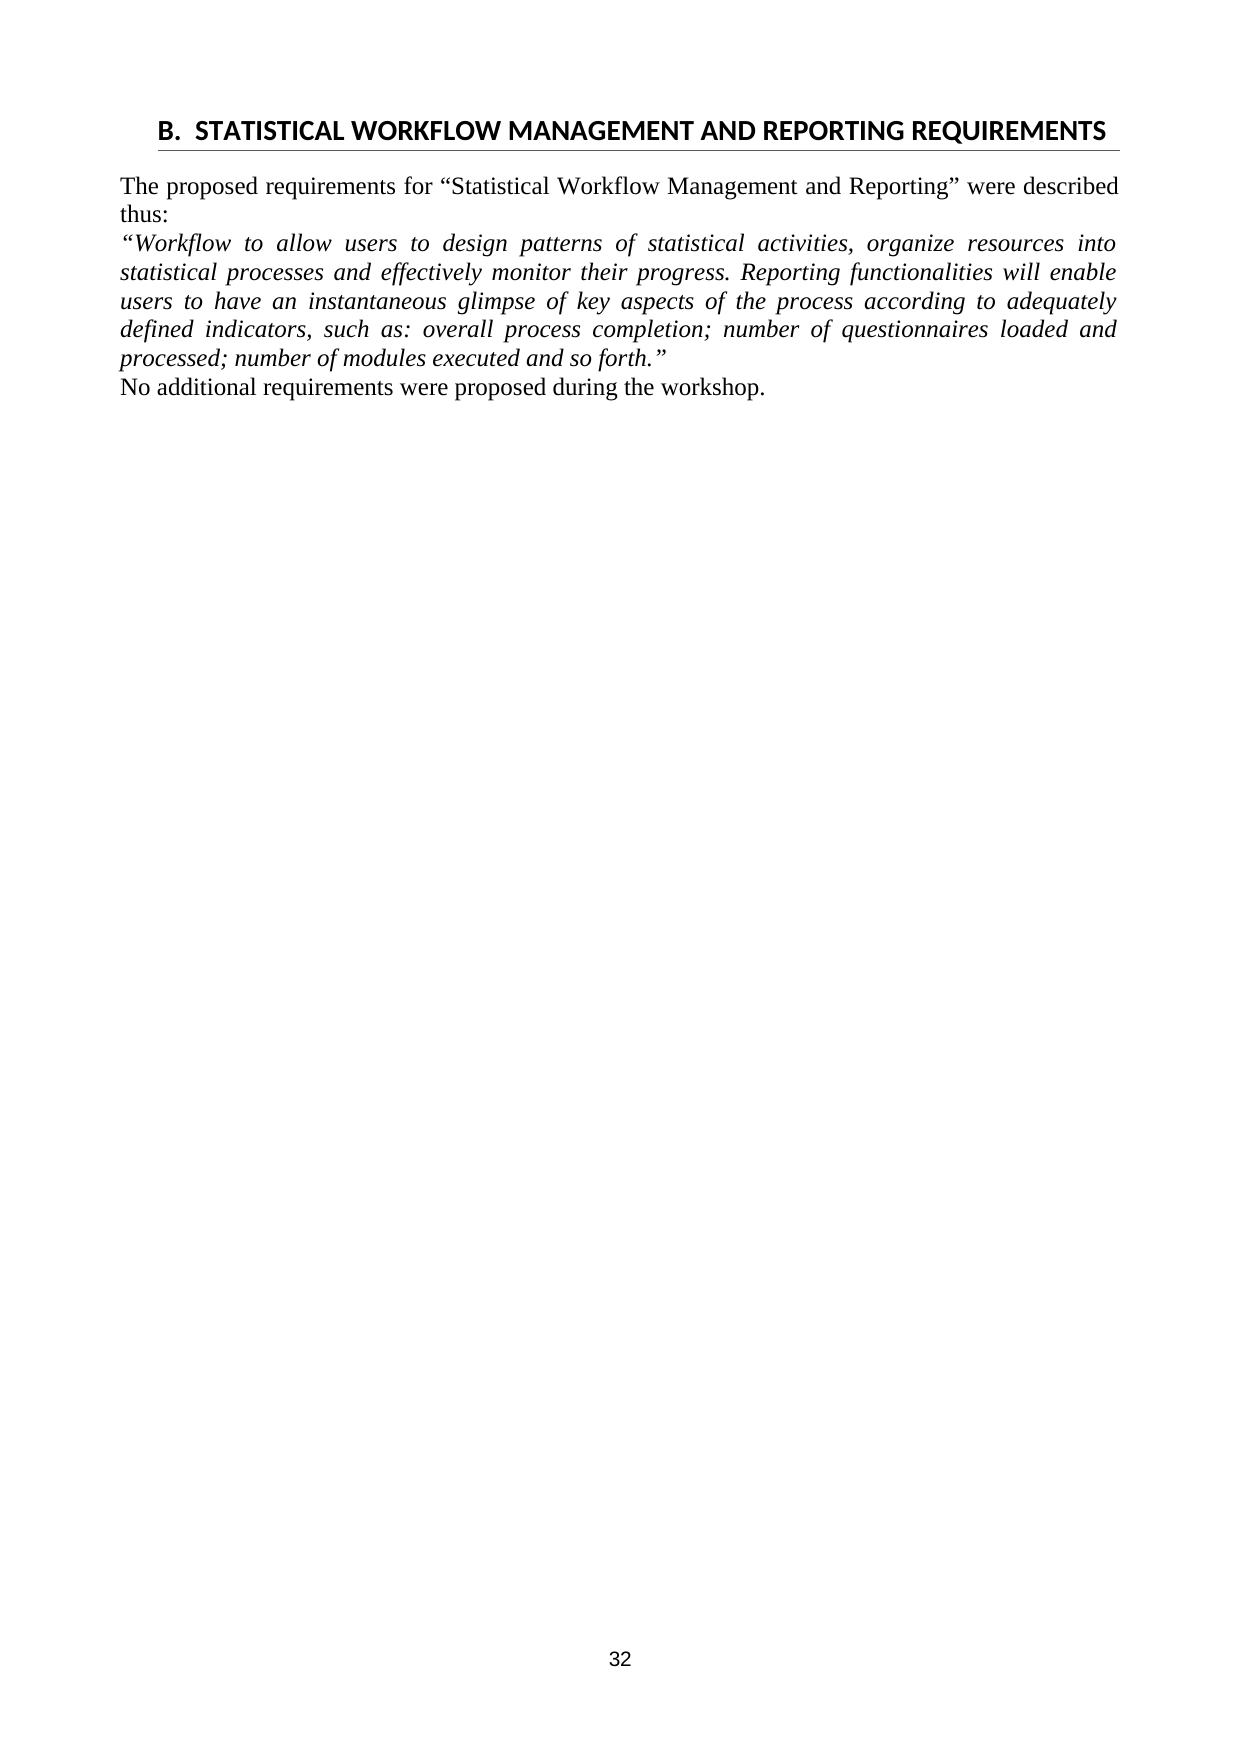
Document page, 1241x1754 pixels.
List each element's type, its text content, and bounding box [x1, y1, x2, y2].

text “Workflow to allow users to design patterns of statistical activities, organize resources into statistical processes and effectively monitor their progress. Reporting functionalities will enable users to have an instantaneous glimpse of key aspects of the process according to adequately defined indicators, such as: overall process completion; number of questionnaires loaded and processed; number of modules executed and so forth.” [120, 228, 1120, 372]
text No additional requirements were proposed during the workshop. [120, 372, 1120, 401]
subtitle Statistical Workflow Management and Reporting Requirements [157, 112, 1120, 151]
text The proposed requirements for “Statistical Workflow Management and Reporting” were described thus: [120, 171, 1120, 228]
